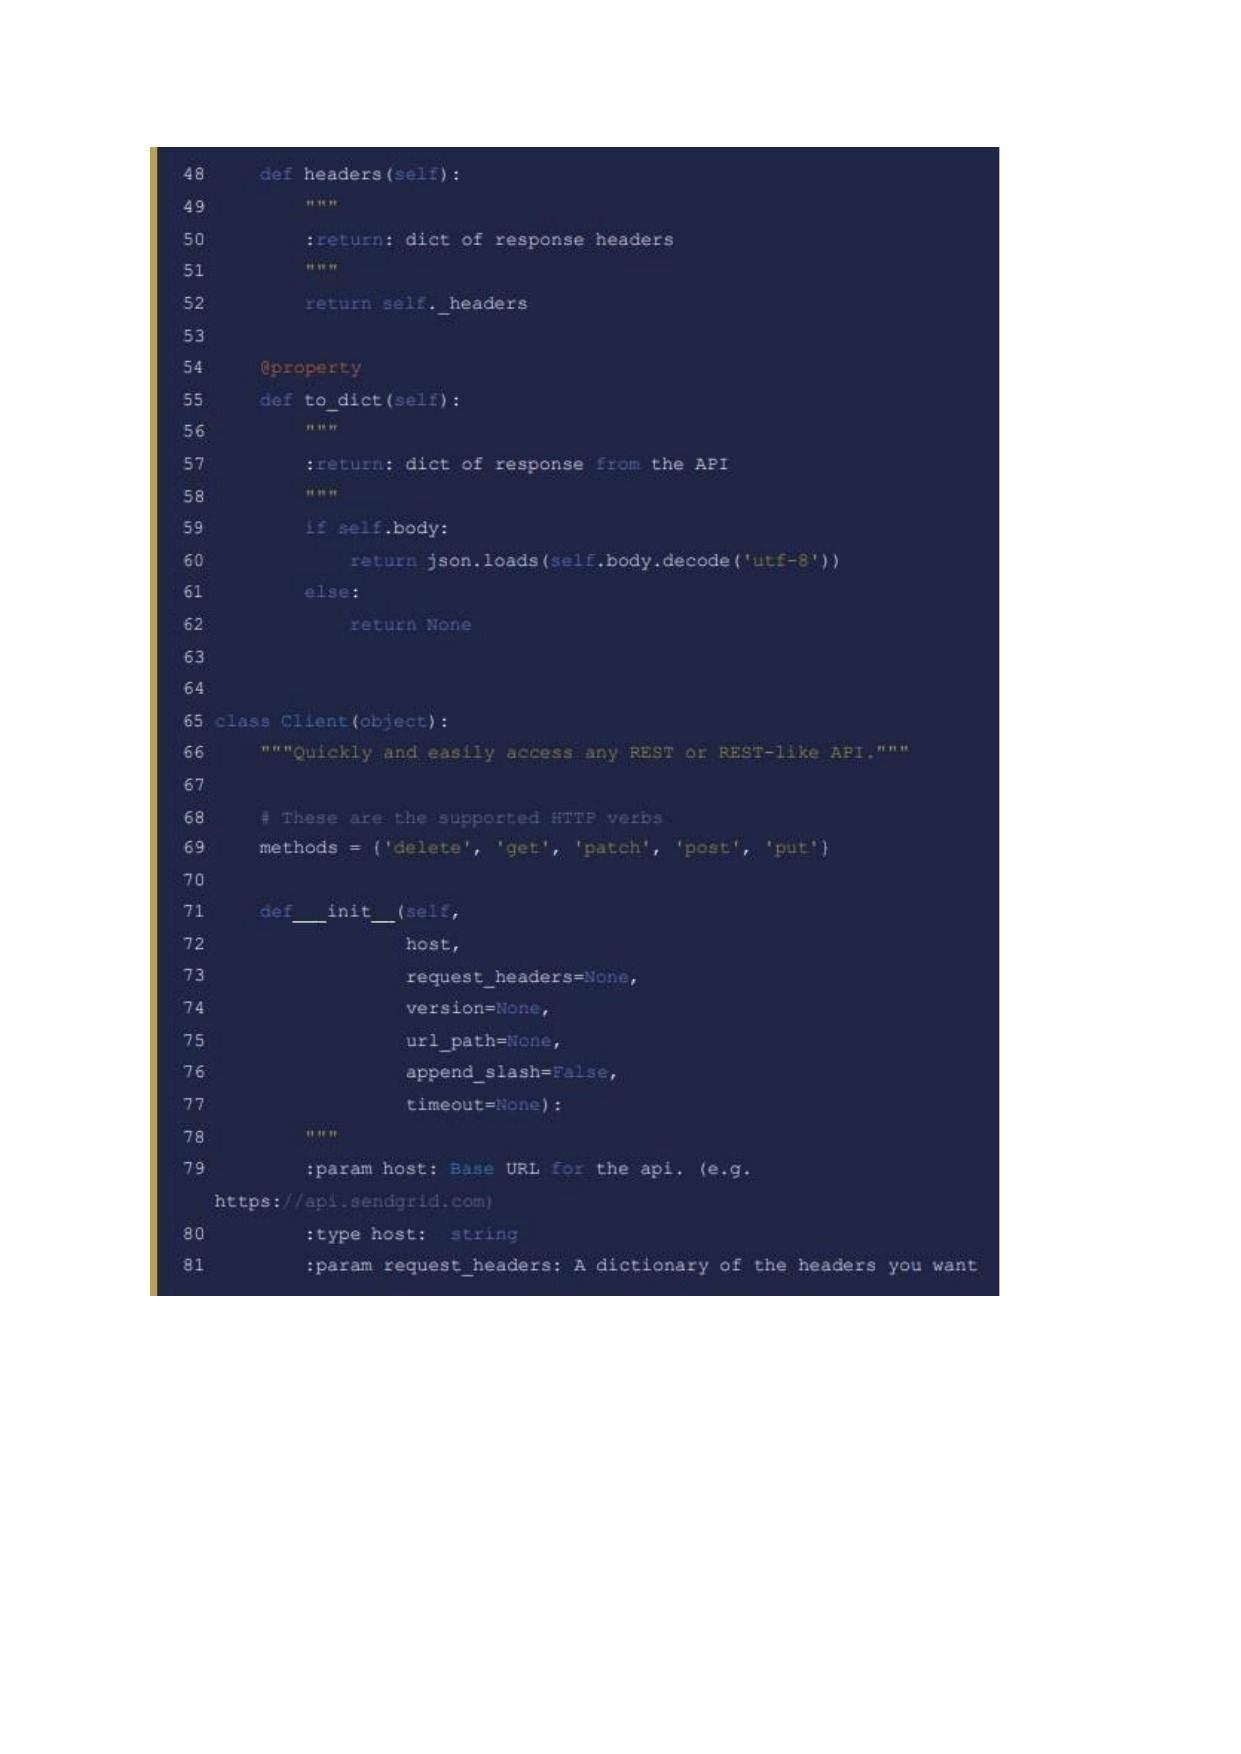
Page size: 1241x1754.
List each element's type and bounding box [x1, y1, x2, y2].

picture [150, 147, 1000, 1296]
